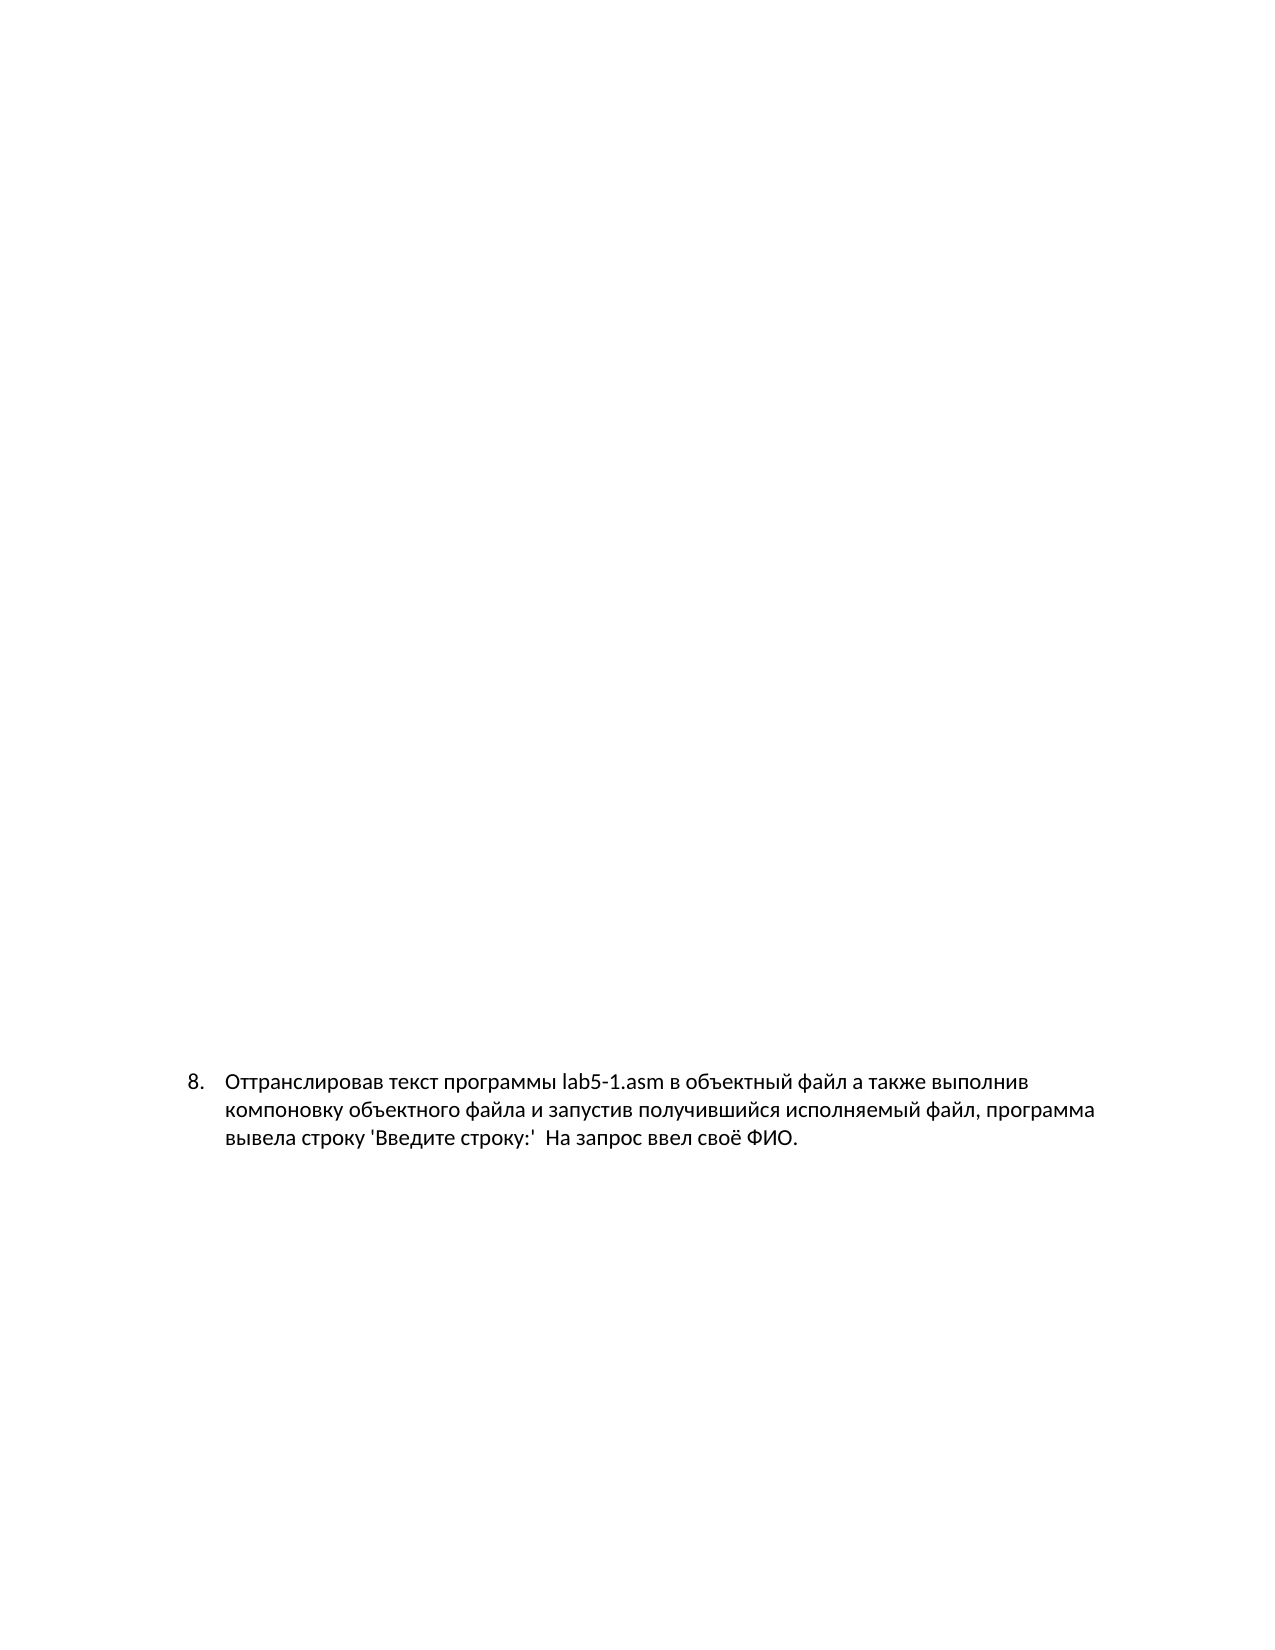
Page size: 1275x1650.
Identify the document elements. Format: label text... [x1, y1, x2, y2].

list Оттранслировав текст программы lab5-1.asm в объектный файл а также выполнив компоновку объектного файла и запустив получившийся исполняемый файл, программа вывела строку 'Введите строку:' На запрос ввел своё ФИО. [187, 1067, 1125, 1151]
